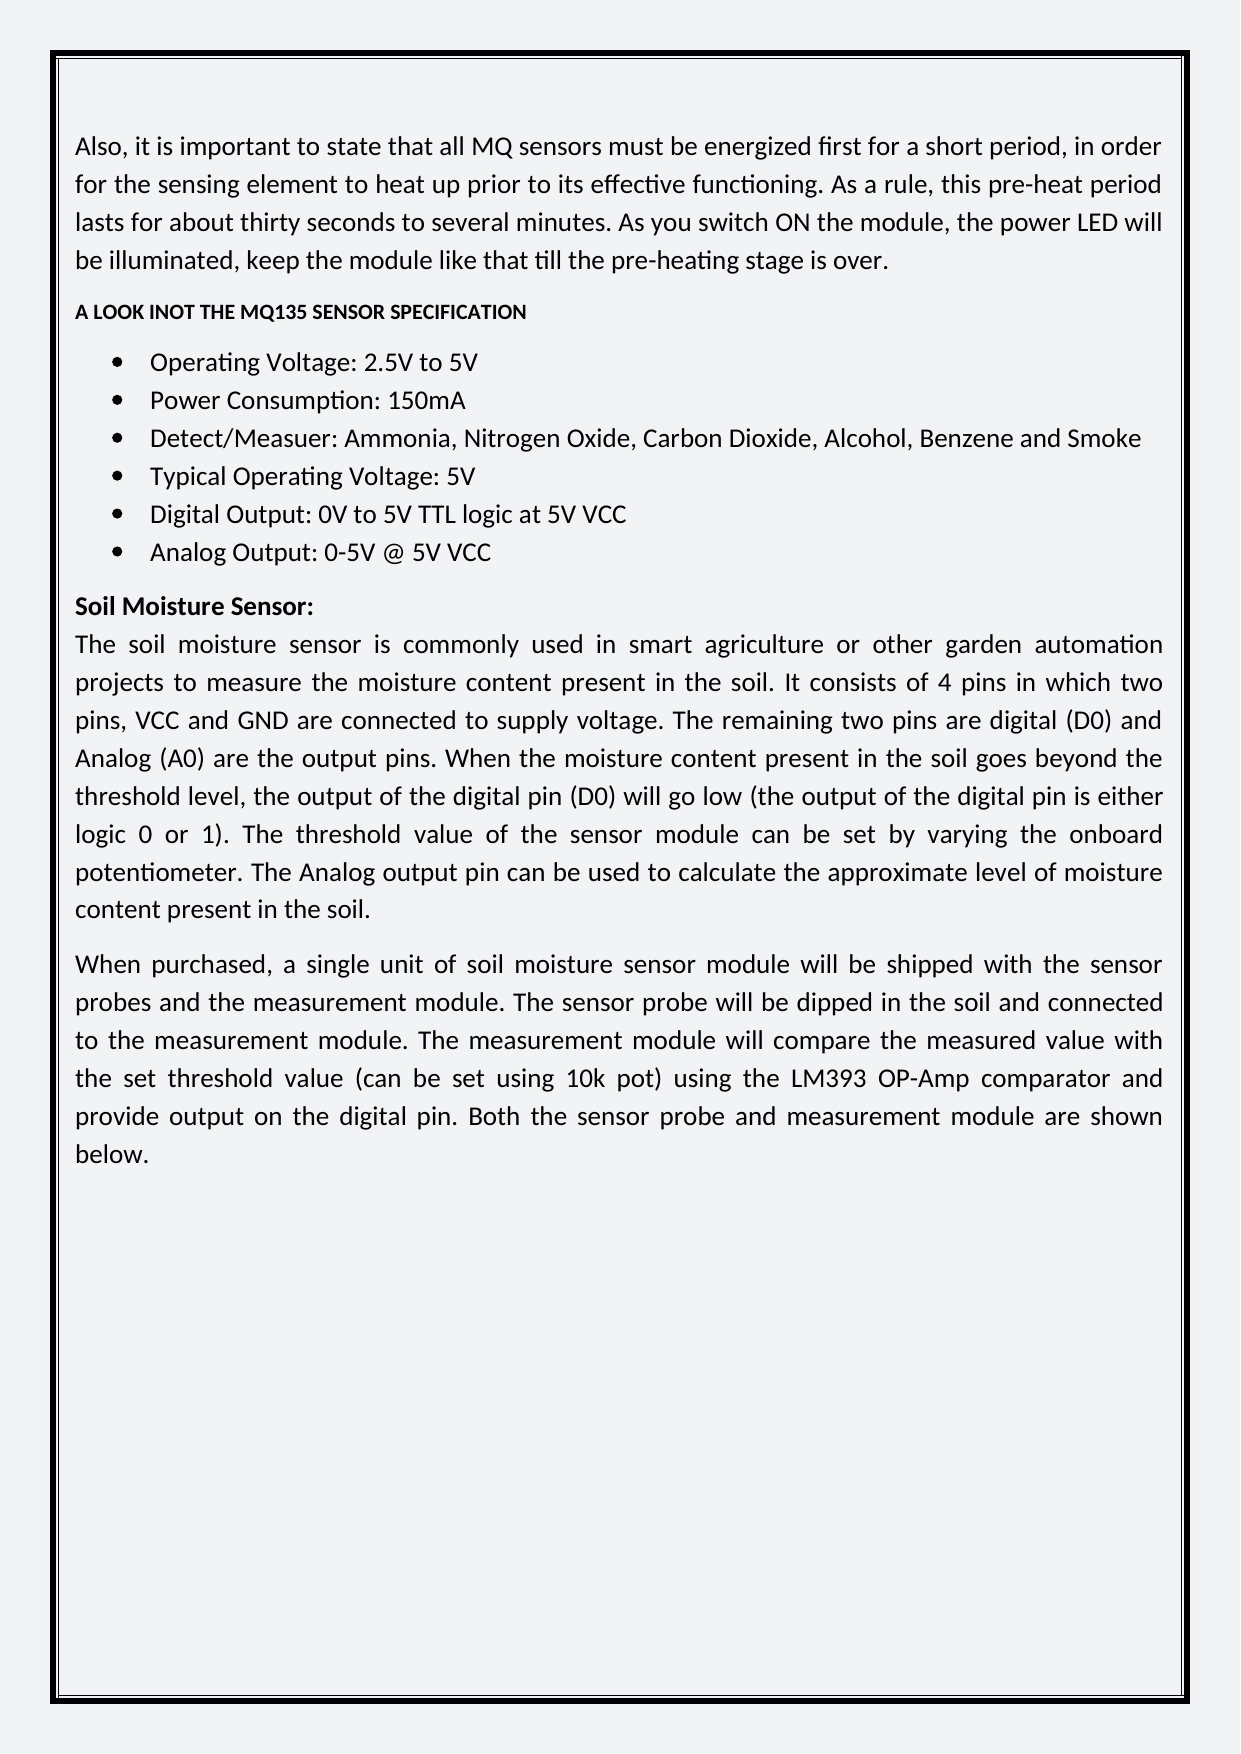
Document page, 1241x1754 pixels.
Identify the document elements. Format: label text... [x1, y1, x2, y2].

text The soil moisture sensor is commonly used in smart agriculture or other garden automation projects to measure the moisture content present in the soil. It consists of 4 pins in which two pins, VCC and GND are connected to supply voltage. The remaining two pins are digital (D0) and Analog (A0) are the output pins. When the moisture content present in the soil goes beyond the threshold level, the output of the digital pin (D0) will go low (the output of the digital pin is either logic 0 or 1). The threshold value of the sensor module can be set by varying the onboard potentiometer. The Analog output pin can be used to calculate the approximate level of moisture content present in the soil. [75, 627, 1165, 926]
list Analog Output: 0-5V @ 5V VCC [112, 535, 1165, 568]
list Digital Output: 0V to 5V TTL logic at 5V VCC [112, 497, 1165, 530]
list Typical Operating Voltage: 5V [112, 459, 1165, 492]
list Detect/Measuer: Ammonia, Nitrogen Oxide, Carbon Dioxide, Alcohol, Benzene and Smoke [112, 421, 1165, 454]
list Operating Voltage: 2.5V to 5V [112, 345, 1165, 378]
text When purchased, a single unit of soil moisture sensor module will be shipped with the sensor probes and the measurement module. The sensor probe will be dipped in the soil and connected to the measurement module. The measurement module will compare the measured value with the set threshold value (can be set using 10k pot) using the LM393 OP-Amp comparator and provide output on the digital pin. Both the sensor probe and measurement module are shown below. [75, 947, 1165, 1170]
text Also, it is important to state that all MQ sensors must be energized first for a short period, in order for the sensing element to heat up prior to its effective functioning. As a rule, this pre-heat period lasts for about thirty seconds to several minutes. As you switch ON the module, the power LED will be illuminated, keep the module like that till the pre-heating stage is over. [75, 129, 1165, 276]
text A LOOK INOT THE MQ135 SENSOR SPECIFICATION [75, 298, 1165, 324]
list Power Consumption: 150mA [112, 383, 1165, 416]
subtitle Soil Moisture Sensor: [75, 589, 1165, 622]
